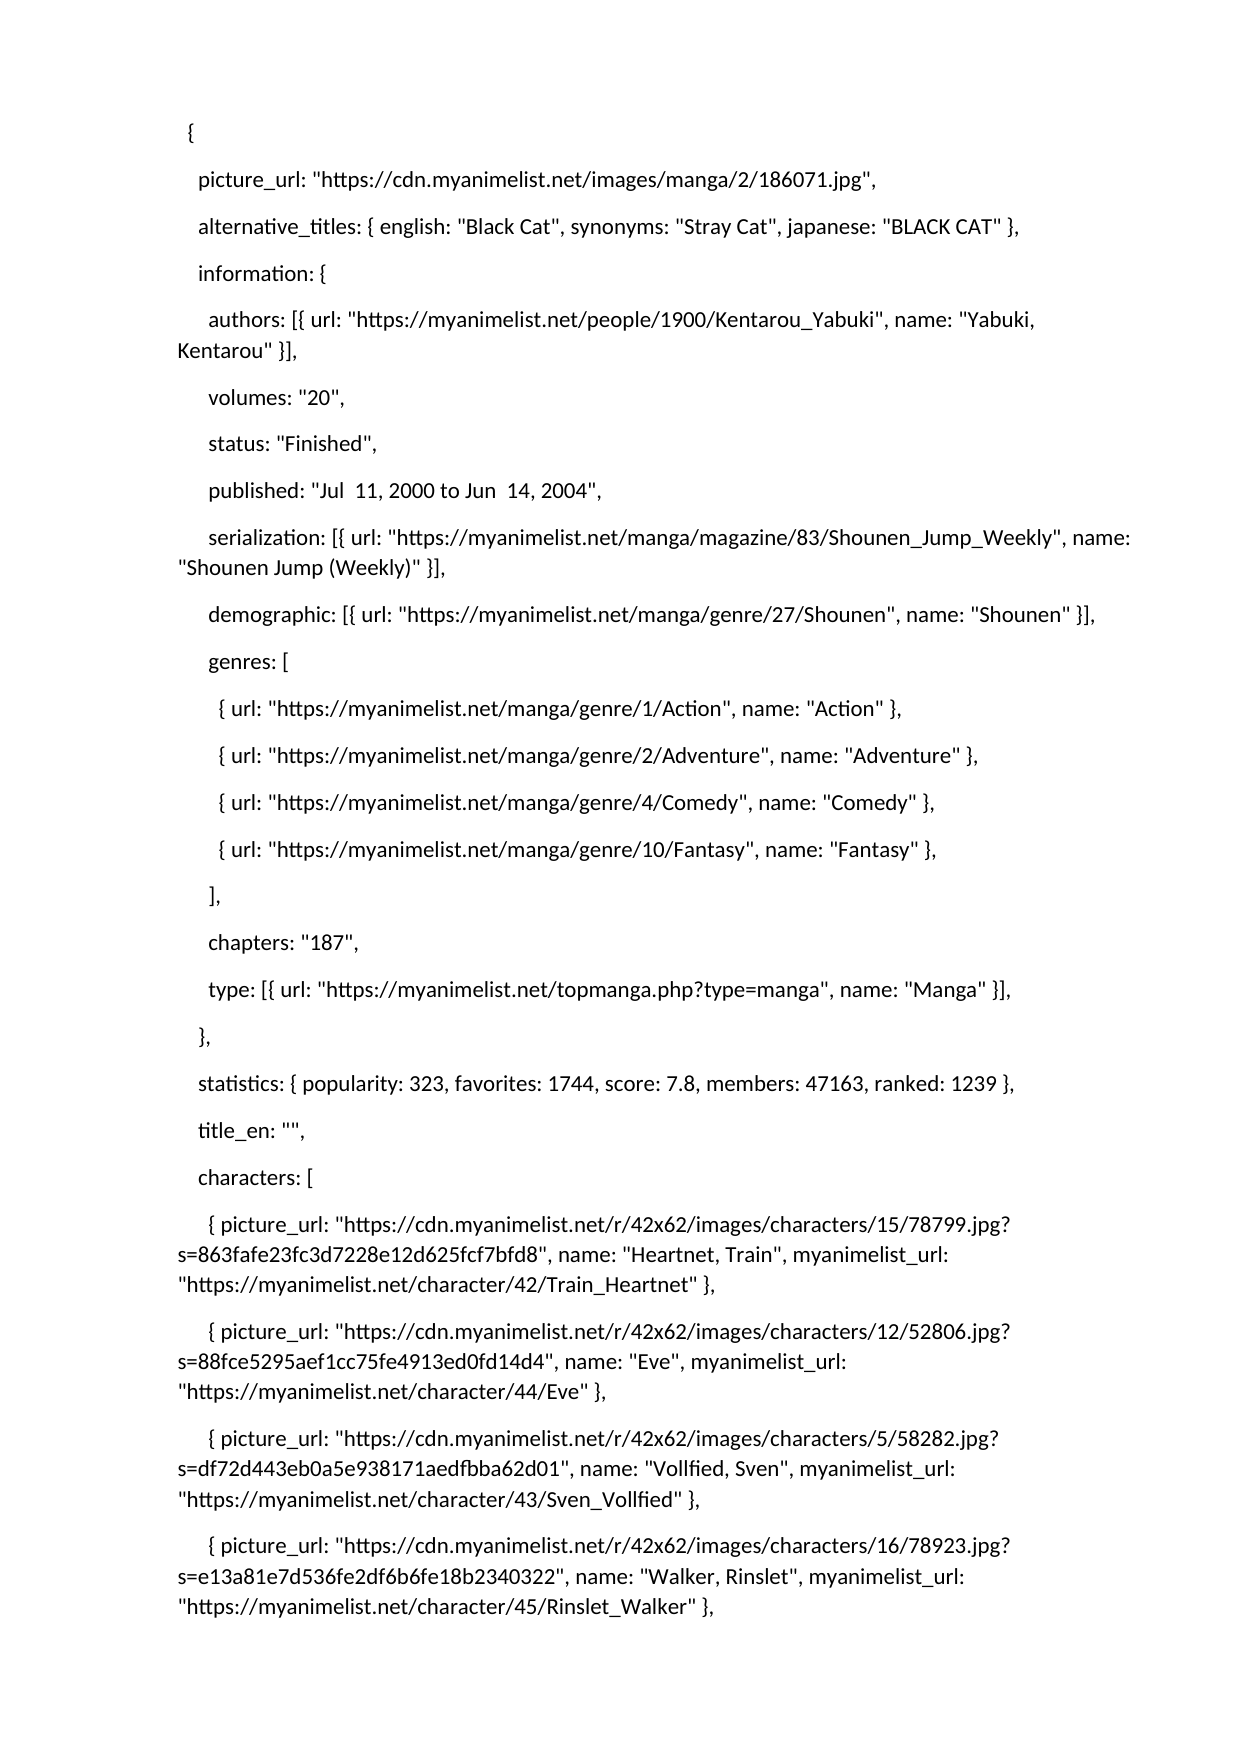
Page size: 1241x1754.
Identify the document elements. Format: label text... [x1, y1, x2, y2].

text { url: "https://myanimelist.net/manga/genre/1/Action", name: "Action" }, [177, 694, 1152, 722]
text serialization: [{ url: "https://myanimelist.net/manga/magazine/83/Shounen_Jump_Weekly", name: "Shounen Jump (Weekly)" }], [177, 523, 1152, 582]
text alternative_titles: { english: "Black Cat", synonyms: "Stray Cat", japanese: "BLACK CAT" }, [177, 212, 1152, 240]
text title_en: "", [177, 1116, 1152, 1144]
text volumes: "20", [177, 383, 1152, 411]
text demographic: [{ url: "https://myanimelist.net/manga/genre/27/Shounen", name: "Shounen" }], [177, 600, 1152, 628]
text characters: [ [177, 1163, 1152, 1191]
text information: { [177, 259, 1152, 287]
text { url: "https://myanimelist.net/manga/genre/10/Fantasy", name: "Fantasy" }, [177, 835, 1152, 863]
text authors: [{ url: "https://myanimelist.net/people/1900/Kentarou_Yabuki", name: "Yabuki, Kentarou" }], [177, 306, 1152, 364]
text { [177, 118, 1152, 146]
text { url: "https://myanimelist.net/manga/genre/2/Adventure", name: "Adventure" }, [177, 741, 1152, 769]
text { picture_url: "https://cdn.myanimelist.net/r/42x62/images/characters/12/52806.jpg?s=88fce5295aef1cc75fe4913ed0fd14d4", name: "Eve", myanimelist_url: "https://myanimelist.net/character/44/Eve" }, [177, 1317, 1152, 1406]
text { picture_url: "https://cdn.myanimelist.net/r/42x62/images/characters/16/78923.jpg?s=e13a81e7d536fe2df6b6fe18b2340322", name: "Walker, Rinslet", myanimelist_url: "https://myanimelist.net/character/45/Rinslet_Walker" }, [177, 1532, 1152, 1620]
text chapters: "187", [177, 928, 1152, 957]
text published: "Jul 11, 2000 to Jun 14, 2004", [177, 476, 1152, 504]
text { picture_url: "https://cdn.myanimelist.net/r/42x62/images/characters/5/58282.jpg?s=df72d443eb0a5e938171aedfbba62d01", name: "Vollfied, Sven", myanimelist_url: "https://myanimelist.net/character/43/Sven_Vollfied" }, [177, 1424, 1152, 1513]
text { url: "https://myanimelist.net/manga/genre/4/Comedy", name: "Comedy" }, [177, 788, 1152, 816]
text type: [{ url: "https://myanimelist.net/topmanga.php?type=manga", name: "Manga" }], [177, 975, 1152, 1003]
text picture_url: "https://cdn.myanimelist.net/images/manga/2/186071.jpg", [177, 165, 1152, 193]
text genres: [ [177, 647, 1152, 675]
text status: "Finished", [177, 429, 1152, 458]
text { picture_url: "https://cdn.myanimelist.net/r/42x62/images/characters/15/78799.jpg?s=863fafe23fc3d7228e12d625fcf7bfd8", name: "Heartnet, Train", myanimelist_url: "https://myanimelist.net/character/42/Train_Heartnet" }, [177, 1210, 1152, 1298]
text ], [177, 882, 1152, 910]
text }, [177, 1022, 1152, 1050]
text statistics: { popularity: 323, favorites: 1744, score: 7.8, members: 47163, ranked: 1239 }, [177, 1069, 1152, 1097]
